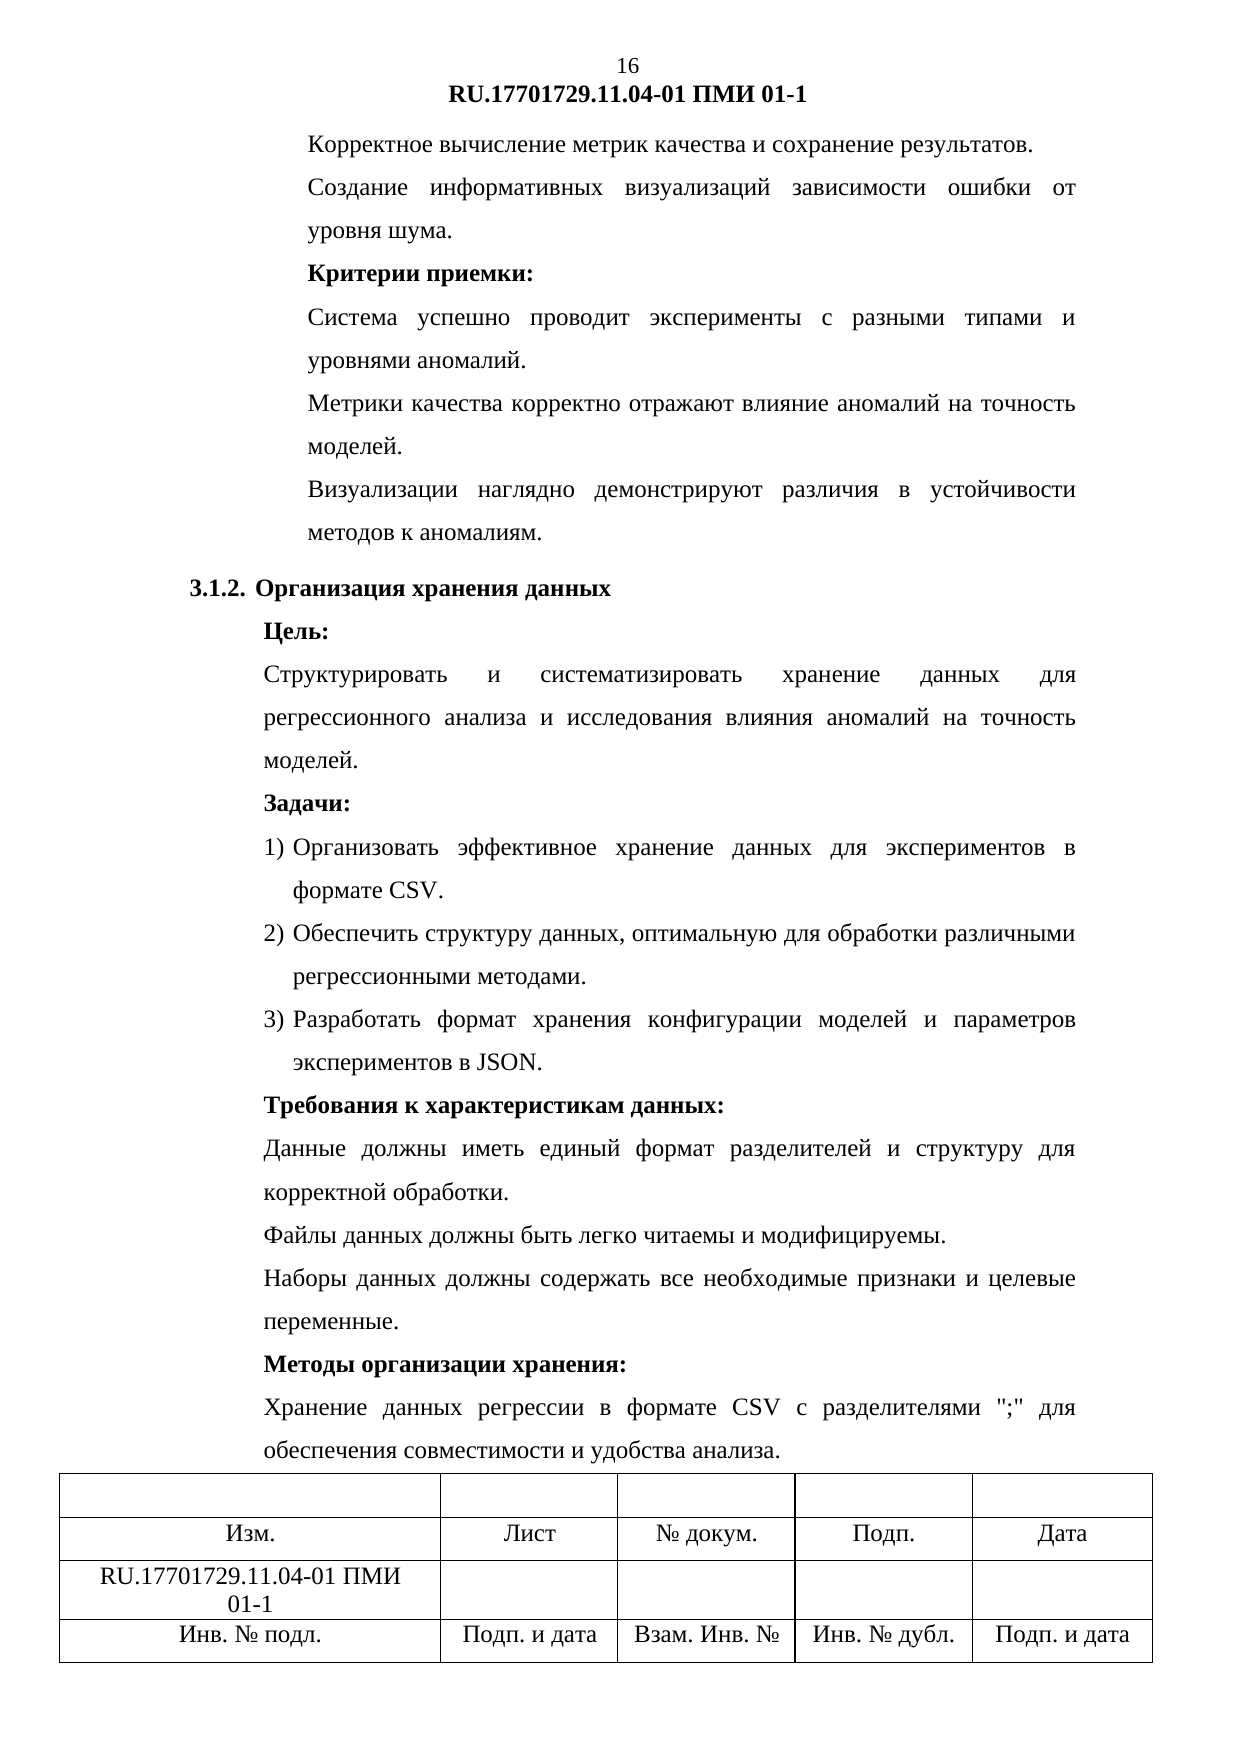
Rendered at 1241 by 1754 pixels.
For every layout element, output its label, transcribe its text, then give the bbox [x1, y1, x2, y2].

subtitle Наборы данных должны содержать все необходимые признаки и целевые переменные. [263, 1263, 1077, 1335]
subtitle Организовать эффективное хранение данных для экспериментов в формате CSV. [263, 832, 1077, 903]
subtitle Метрики качества корректно отражают влияние аномалий на точность моделей. [307, 388, 1077, 460]
subtitle Требования к характеристикам данных: [263, 1090, 1077, 1119]
subtitle Хранение данных регрессии в формате CSV с разделителями ";" для обеспечения совместимости и удобства анализа. [263, 1392, 1077, 1464]
subtitle Создание информативных визуализаций зависимости ошибки от уровня шума. [307, 172, 1077, 244]
subtitle Корректное вычисление метрик качества и сохранение результатов. [307, 129, 1077, 158]
subtitle Критерии приемки: [307, 258, 1077, 287]
subtitle Разработать формат хранения конфигурации моделей и параметров экспериментов в JSON. [263, 1004, 1077, 1076]
subtitle Файлы данных должны быть легко читаемы и модифицируемы. [263, 1220, 1077, 1248]
subtitle Данные должны иметь единый формат разделителей и структуру для корректной обработки. [263, 1133, 1077, 1205]
subtitle Система успешно проводит эксперименты с разными типами и уровнями аномалий. [307, 302, 1077, 373]
subtitle Цель: Структурировать и систематизировать хранение данных для регрессионного анализа и исследования влияния аномалий на точность моделей. [263, 616, 1077, 774]
subtitle Визуализации наглядно демонстрируют различия в устойчивости методов к аномалиям. [307, 474, 1077, 546]
subtitle Задачи: [263, 788, 1077, 817]
subtitle Методы организации хранения: [263, 1349, 1077, 1378]
subtitle Обеспечить структуру данных, оптимальную для обработки различными регрессионными методами. [263, 918, 1077, 990]
subtitle Организация хранения данных [189, 573, 1151, 602]
